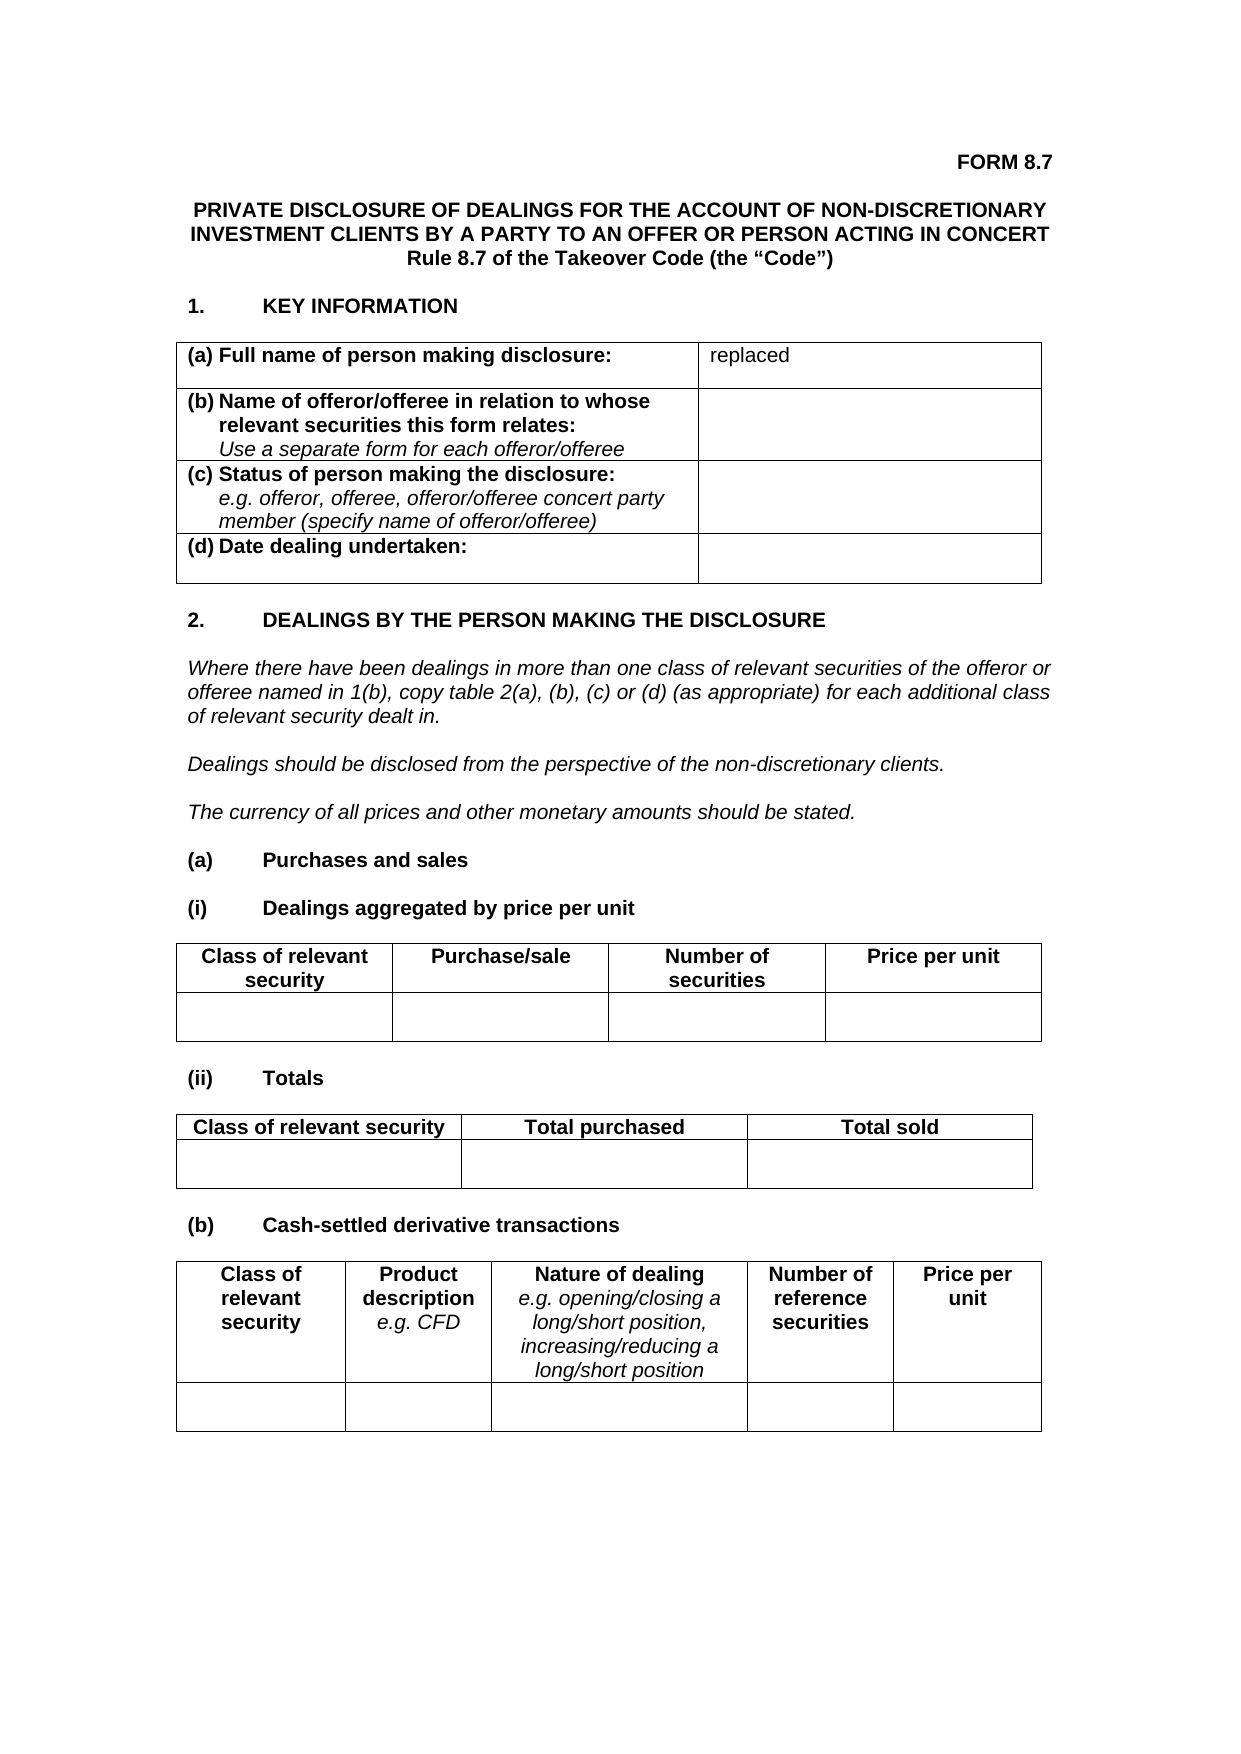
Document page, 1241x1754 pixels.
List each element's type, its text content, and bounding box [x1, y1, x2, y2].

text 1. KEY INFORMATION [187, 294, 1053, 318]
table_header Number of securities [609, 944, 825, 992]
table_cell [699, 534, 1041, 583]
text (b) Cash-settled derivative transactions [187, 1213, 1053, 1237]
text Where there have been dealings in more than one class of relevant securities of the offeror or offeree named in 1(b), copy table 2(a), (b), (c) or (d) (as appropriate) for each additional class of relevant security dealt in. [187, 656, 1053, 728]
table_cell [177, 993, 392, 1041]
table_header Total sold [748, 1115, 1032, 1139]
table_cell [346, 1383, 491, 1431]
table_header Number of reference securities [748, 1262, 893, 1382]
table_header Total purchased [462, 1115, 747, 1139]
text The currency of all prices and other monetary amounts should be stated. [187, 799, 1053, 823]
table_header Price per unit [894, 1262, 1041, 1382]
text FORM 8.7 [187, 150, 1053, 174]
table_header replaced [699, 343, 1041, 387]
table_cell [699, 389, 1041, 460]
table_header Product description e.g. CFD [346, 1262, 491, 1382]
text PRIVATE DISCLOSURE OF DEALINGS FOR THE ACCOUNT OF NON-DISCRETIONARY INVESTMENT CLIENTS BY A PARTY TO AN OFFER OR PERSON ACTING IN CONCERT [187, 198, 1053, 246]
table_cell [177, 1383, 345, 1431]
text (a) Purchases and sales [187, 847, 1053, 871]
table_cell [894, 1383, 1041, 1431]
table_cell [393, 993, 608, 1041]
table_header Price per unit [826, 944, 1041, 992]
text Rule 8.7 of the Takeover Code (the “Code”) [187, 246, 1053, 270]
table_header Purchase/sale [393, 944, 608, 992]
text (i) Dealings aggregated by price per unit [187, 895, 1053, 919]
table_cell [748, 1383, 893, 1431]
text 2. DEALINGS BY THE PERSON MAKING THE DISCLOSURE [187, 608, 1053, 632]
table_header Class of relevant security [177, 1115, 461, 1139]
table_cell [492, 1383, 747, 1431]
table_cell [748, 1140, 1032, 1188]
table_cell (c) Status of person making the disclosure: e.g. offeror, offeree, offeror/offeree concert party member (specify name of offeror/offeree) [177, 461, 698, 533]
text Dealings should be disclosed from the perspective of the non-discretionary clients. [187, 752, 1053, 776]
table_cell [609, 993, 825, 1041]
table_cell [462, 1140, 747, 1188]
table_cell [826, 993, 1041, 1041]
table_cell (b) Name of offeror/offeree in relation to whose relevant securities this form relates: Use a separate form for each offeror/offeree [177, 389, 698, 460]
table_cell [177, 1140, 461, 1188]
text (ii) Totals [187, 1066, 1053, 1090]
table_header Nature of dealing e.g. opening/closing a long/short position, increasing/reducing a long/short position [492, 1262, 747, 1382]
table_cell (d) Date dealing undertaken: [177, 534, 698, 583]
table_cell [699, 461, 1041, 533]
table_header (a) Full name of person making disclosure: [177, 343, 698, 387]
table_header Class of relevant security [177, 1262, 345, 1382]
table_header Class of relevant security [177, 944, 392, 992]
